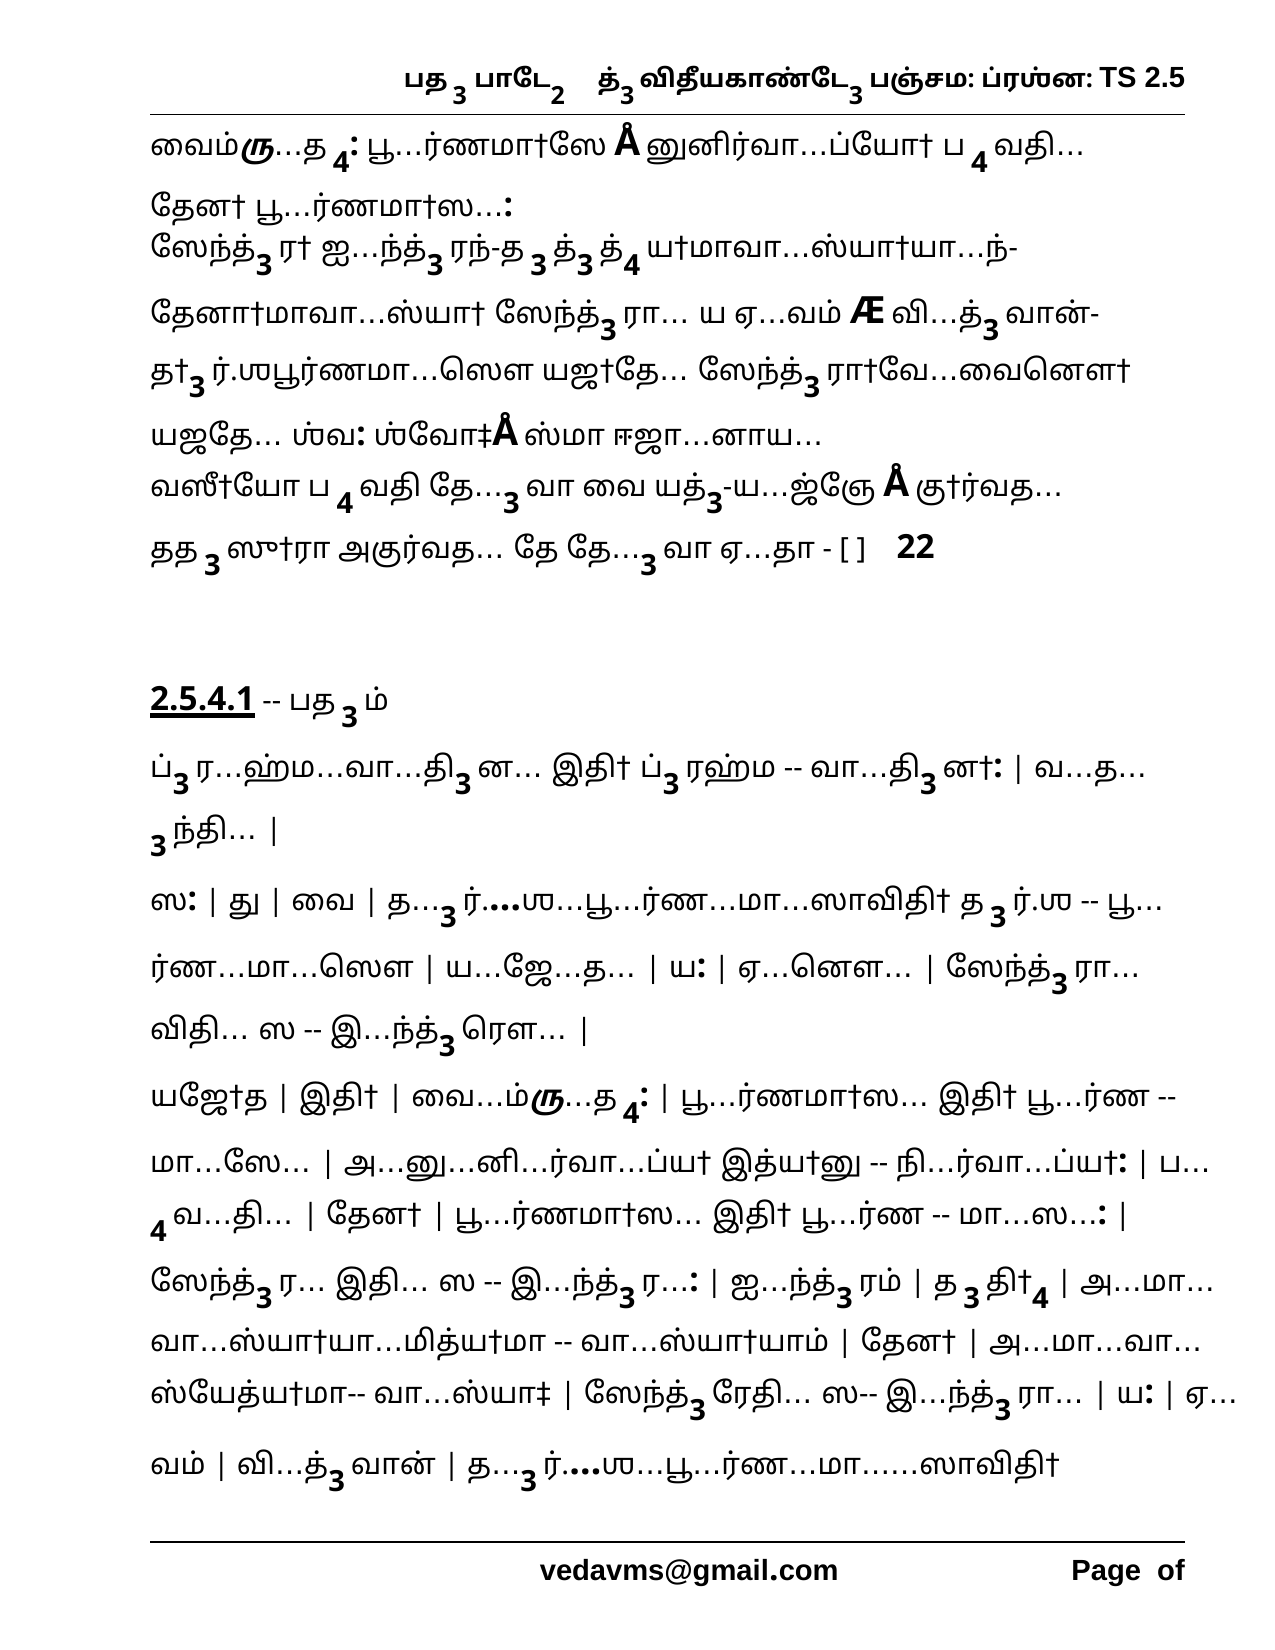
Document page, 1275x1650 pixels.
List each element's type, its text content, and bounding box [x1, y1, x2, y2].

text வஸீ†யோ ப4வதி தே…3வா வை யத்3-ய…ஜ்ஞே Åகு†ர்வத… [150, 457, 1185, 522]
text ஸேந்த்3ர† ஐ…ந்த்3ரந்-த3த்3த்4ய†மாவா…ஸ்யா†யா…ந்-தேனா†மாவா…ஸ்யா† ஸேந்த்3ரா… ய ஏ…வம் Æவி…த்3வான்-த†3ர்.ஶபூர்ணமா…ஸௌ யஜ†தே… ஸேந்த்3ரா†வே…வைனௌ† யஜதே… ஶ்வ: ஶ்வோ‡Åஸ்மா ஈஜா…னாய… [150, 227, 1185, 457]
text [150, 115, 1185, 227]
text தத3ஸு†ரா அகுர்வத… தே தே…3வா ஏ…தா - [ ] 22 [150, 522, 1185, 583]
text 2.5.4.1 -- பத3ம் [150, 674, 1185, 736]
